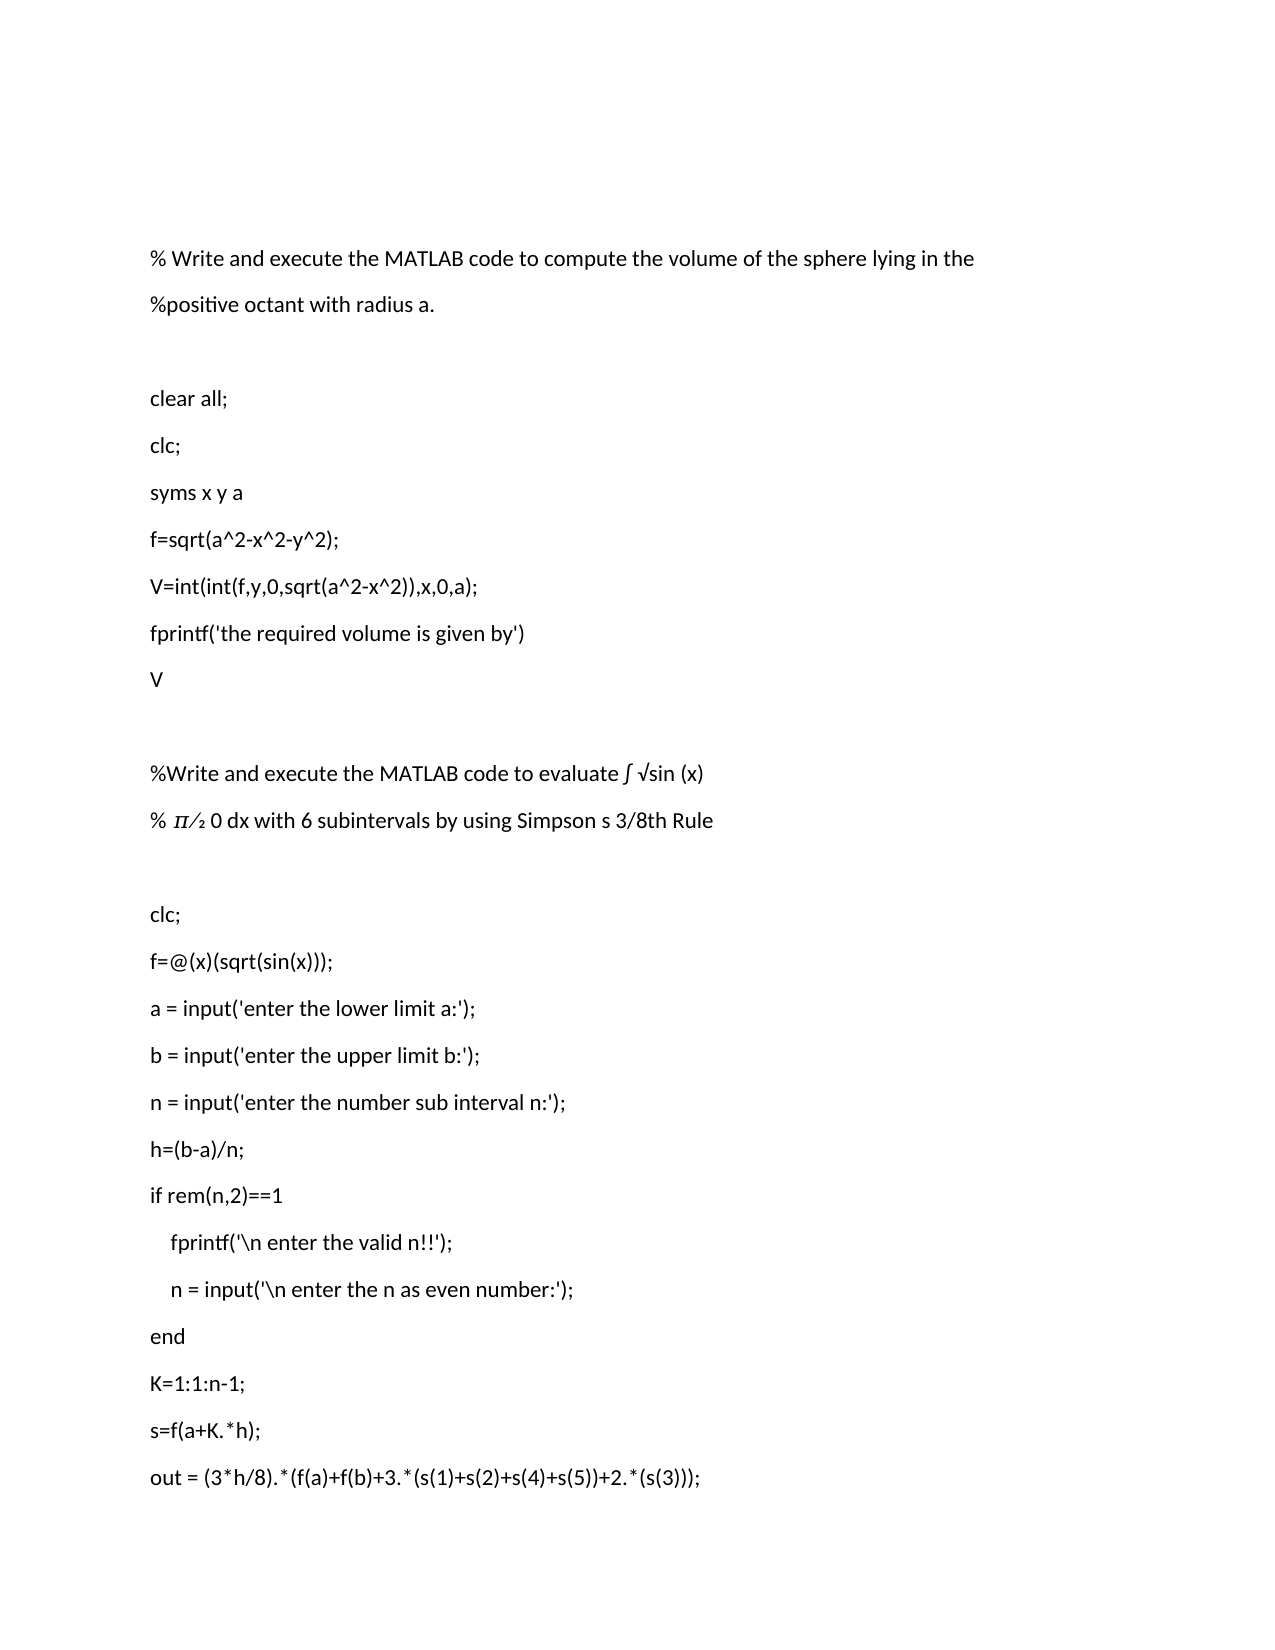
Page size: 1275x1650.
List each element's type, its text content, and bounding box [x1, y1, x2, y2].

text n = input('enter the number sub interval n:'); [150, 1088, 1125, 1116]
text clc; [150, 431, 1125, 459]
text fprintf('\n enter the valid n!!'); [150, 1228, 1125, 1257]
text out = (3*h/8).*(f(a)+f(b)+3.*(s(1)+s(2)+s(4)+s(5))+2.*(s(3))); [150, 1463, 1125, 1491]
text K=1:1:n-1; [150, 1369, 1125, 1397]
text % 𝜋⁄2 0 dx with 6 subintervals by using Simpson s 3/8th Rule [150, 806, 1125, 835]
text end [150, 1322, 1125, 1350]
text if rem(n,2)==1 [150, 1182, 1125, 1210]
text fprintf('the required volume is given by') [150, 619, 1125, 647]
text V [150, 666, 1125, 694]
text h=(b-a)/n; [150, 1135, 1125, 1163]
text f=@(x)(sqrt(sin(x))); [150, 947, 1125, 975]
text clear all; [150, 384, 1125, 412]
text s=f(a+K.*h); [150, 1416, 1125, 1444]
text %positive octant with radius a. [150, 291, 1125, 319]
text V=int(int(f,y,0,sqrt(a^2-x^2)),x,0,a); [150, 572, 1125, 600]
text n = input('\n enter the n as even number:'); [150, 1275, 1125, 1303]
text % Write and execute the MATLAB code to compute the volume of the sphere lying in the [150, 244, 1125, 272]
text b = input('enter the upper limit b:'); [150, 1041, 1125, 1069]
text syms x y a [150, 478, 1125, 506]
text a = input('enter the lower limit a:'); [150, 994, 1125, 1022]
text clc; [150, 900, 1125, 928]
text %Write and execute the MATLAB code to evaluate ∫ √sin (x) [150, 759, 1125, 787]
text f=sqrt(a^2-x^2-y^2); [150, 525, 1125, 553]
